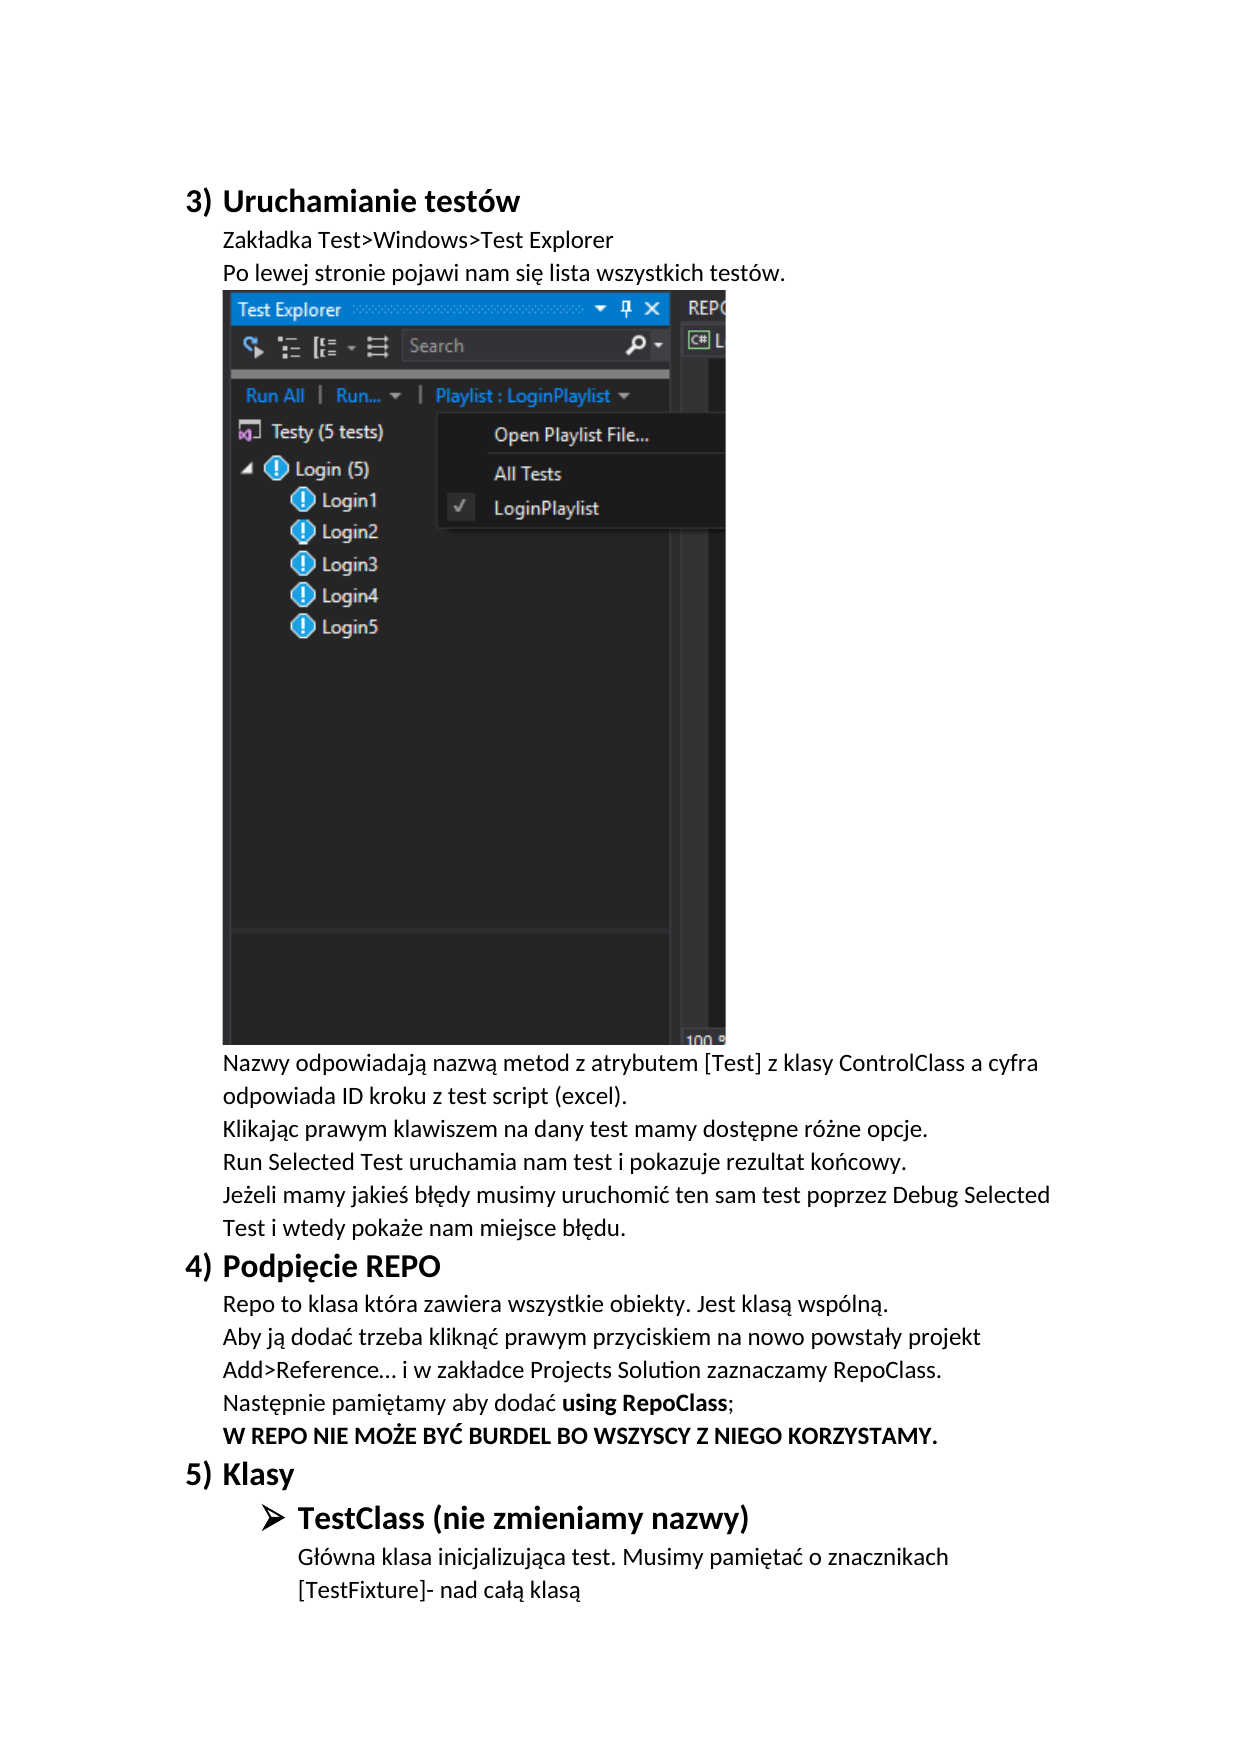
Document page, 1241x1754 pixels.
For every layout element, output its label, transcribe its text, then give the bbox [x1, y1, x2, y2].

list Klikając prawym klawiszem na dany test mamy dostępne różne opcje. [223, 1113, 1093, 1143]
list [TestFixture]- nad całą klasą [298, 1574, 1093, 1604]
list Nazwy odpowiadają nazwą metod z atrybutem [Test] z klasy ControlClass a cyfra odpowiada ID kroku z test script (excel). [223, 1047, 1093, 1111]
list Uruchamianie testów [185, 181, 1093, 221]
list Jeżeli mamy jakieś błędy musimy uruchomić ten sam test poprzez Debug Selected Test i wtedy pokaże nam miejsce błędu. [223, 1179, 1093, 1242]
list Po lewej stronie pojawi nam się lista wszystkich testów. [223, 257, 1093, 288]
list Główna klasa inicjalizująca test. Musimy pamiętać o znacznikach [298, 1541, 1093, 1572]
list W REPO NIE MOŻE BYĆ BURDEL BO WSZYSCY Z NIEGO KORZYSTAMY. [223, 1420, 1093, 1451]
list Aby ją dodać trzeba kliknąć prawym przyciskiem na nowo powstały projekt Add>Reference… i w zakładce Projects Solution zaznaczamy RepoClass. [223, 1321, 1093, 1385]
picture [222, 290, 726, 1045]
list Podpięcie REPO [185, 1244, 1093, 1285]
list Następnie pamiętamy aby dodać using RepoClass; [223, 1387, 1093, 1418]
list Zakładka Test>Windows>Test Explorer [223, 224, 1093, 255]
list Repo to klasa która zawiera wszystkie obiekty. Jest klasą wspólną. [223, 1288, 1093, 1319]
list Klasy [185, 1453, 1093, 1494]
list TestClass (nie zmieniamy nazwy) [260, 1497, 1093, 1538]
list Run Selected Test uruchamia nam test i pokazuje rezultat końcowy. [223, 1146, 1093, 1176]
